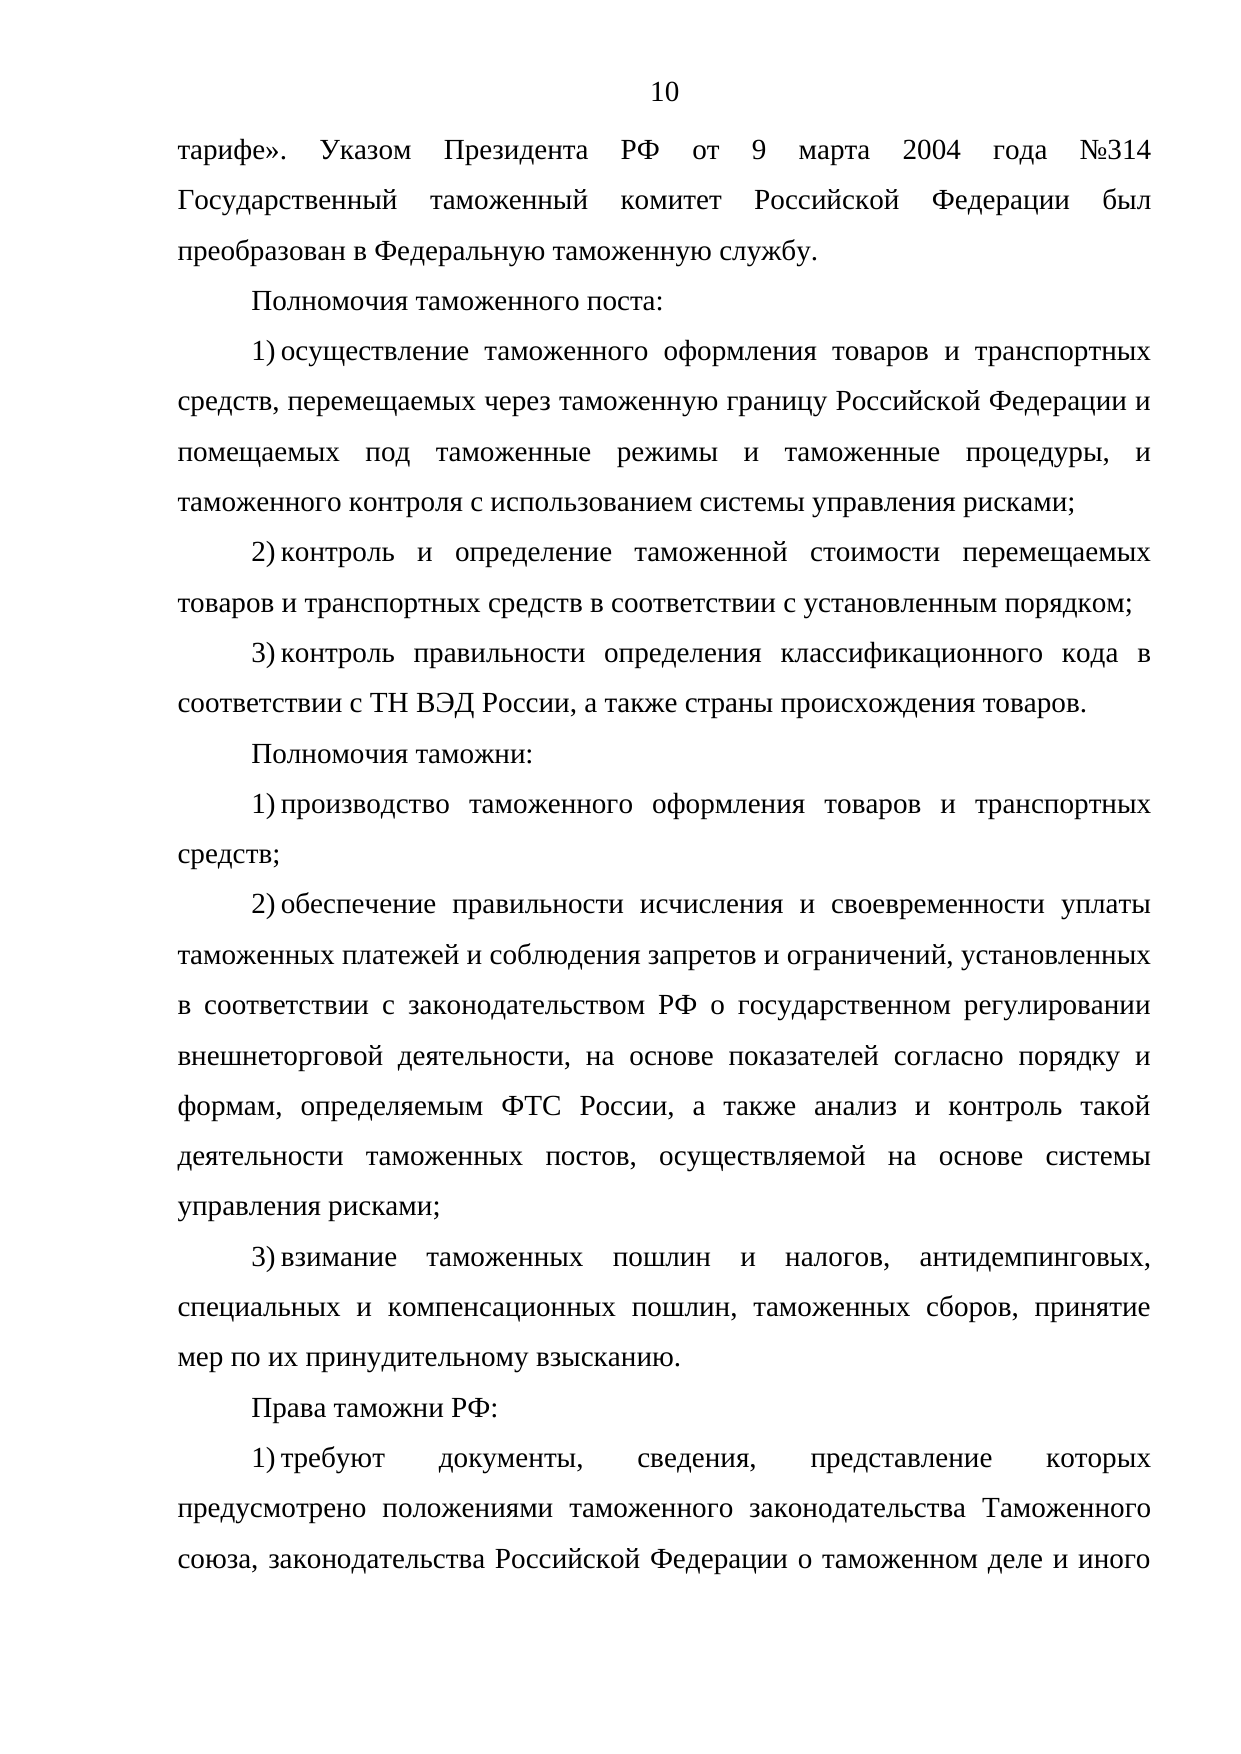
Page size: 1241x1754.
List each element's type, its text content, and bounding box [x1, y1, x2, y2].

list производство таможенного оформления товаров и транспортных средств; [177, 786, 1152, 870]
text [177, 132, 1152, 266]
text Права таможни РФ: [177, 1390, 1152, 1423]
list обеспечение правильности исчисления и своевременности уплаты таможенных платежей и соблюдения запретов и ограничений, установленных в соответствии с законодательством РФ о государственном регулировании внешнеторговой деятельности, на основе показателей согласно порядку и формам, определяемым ФТС России, а также анализ и контроль такой деятельности таможенных постов, осуществляемой на основе системы управления рисками; [177, 887, 1152, 1222]
list осуществление таможенного оформления товаров и транспортных средств, перемещаемых через таможенную границу Российской Федерации и помещаемых под таможенные режимы и таможенные процедуры, и таможенного контроля с использованием системы управления рисками; [177, 333, 1152, 518]
text Полномочия таможни: [177, 736, 1152, 769]
list взимание таможенных пошлин и налогов, антидемпинговых, специальных и компенсационных пошлин, таможенных сборов, принятие мер по их принудительному взысканию. [177, 1239, 1152, 1373]
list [177, 1440, 1152, 1574]
text Полномочия таможенного поста: [177, 283, 1152, 316]
list контроль правильности определения классификационного кода в соответствии с ТН ВЭД России, а также страны происхождения товаров. [177, 635, 1152, 719]
list контроль и определение таможенной стоимости перемещаемых товаров и транспортных средств в соответствии с установленным порядком; [177, 534, 1152, 618]
